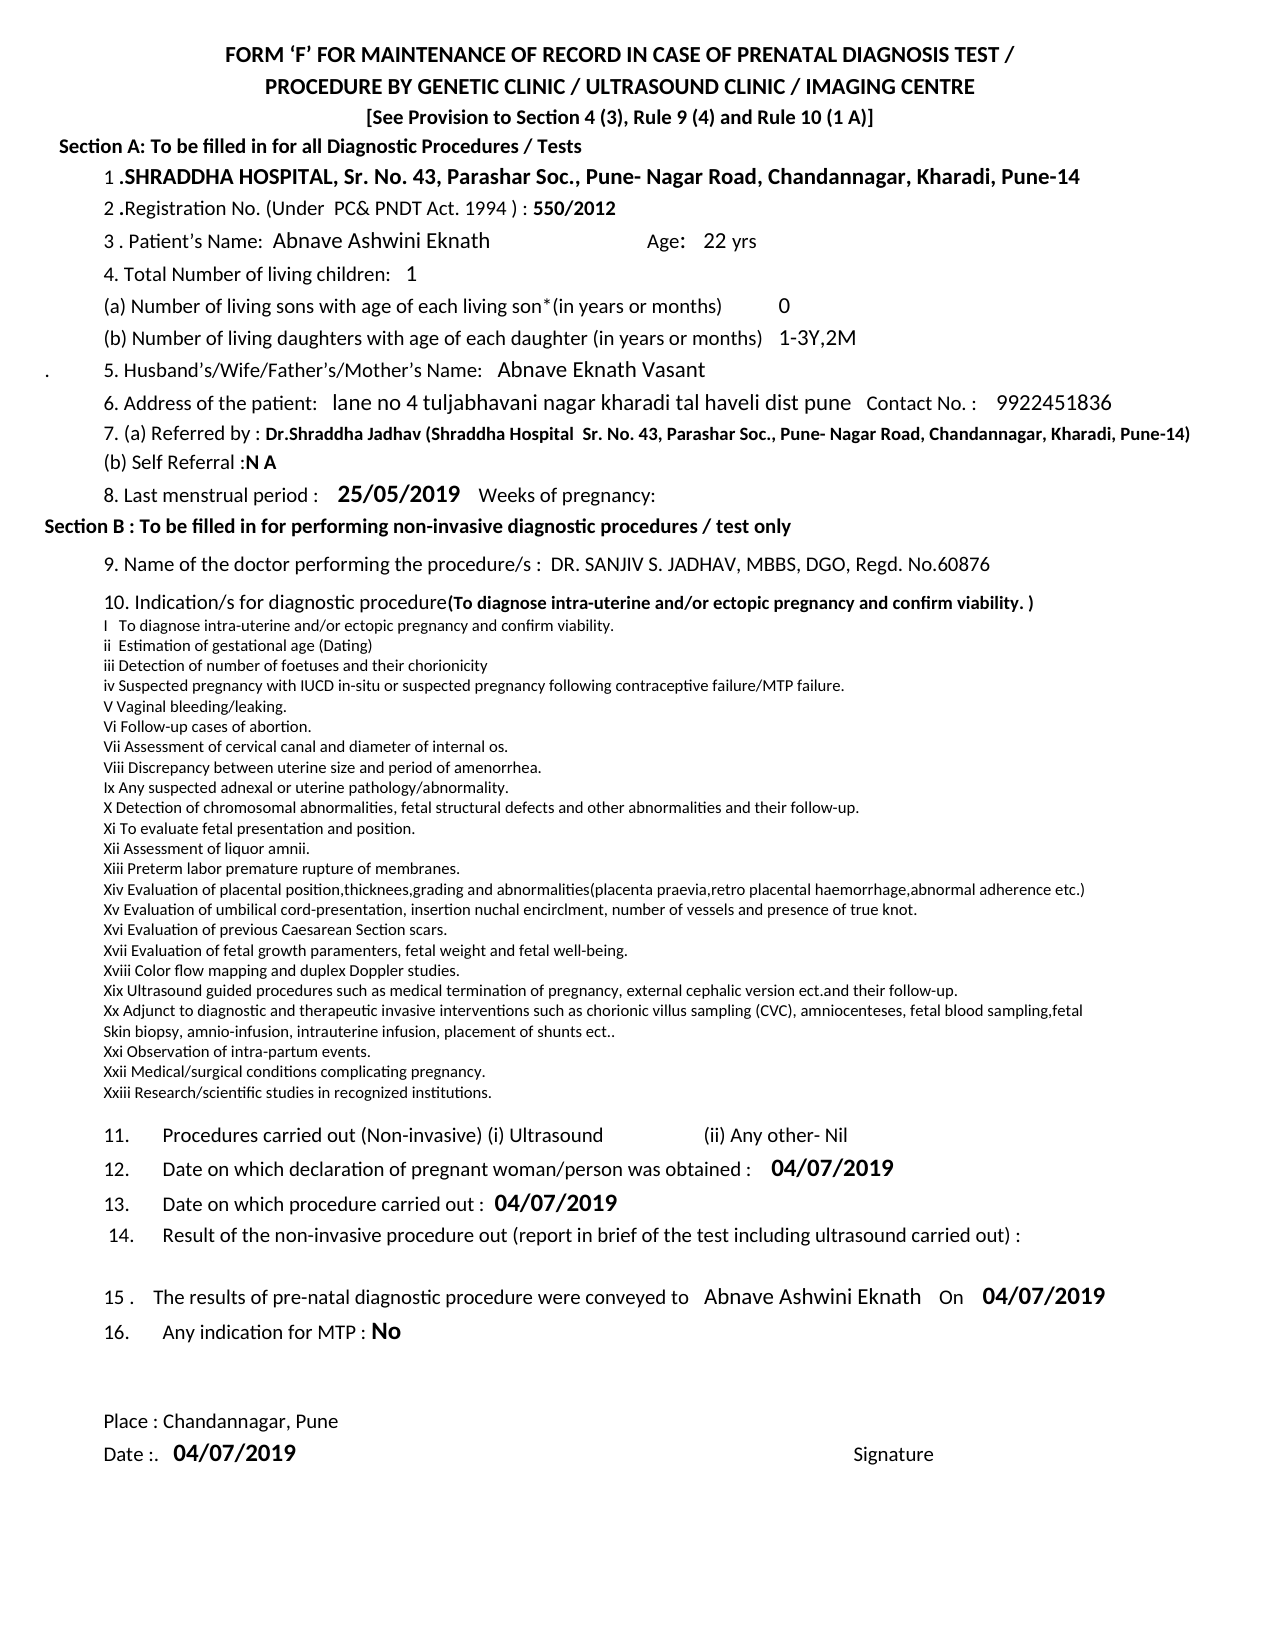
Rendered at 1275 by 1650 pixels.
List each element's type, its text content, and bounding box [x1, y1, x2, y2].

text Xviii Color flow mapping and duplex Doppler studies. [0, 960, 1275, 980]
text 2 .Registration No. (Under PC& PNDT Act. 1994 ) : 550/2012 [44, 195, 1196, 220]
text Xiv Evaluation of placental position,thicknees,grading and abnormalities(placenta praevia,retro placental haemorrhage,abnormal adherence etc.) [0, 879, 1275, 899]
text 15 . The results of pre-natal diagnostic procedure were conveyed to On [0, 1280, 1275, 1311]
text Date :. Signature [0, 1438, 1275, 1468]
text 7. (a) Referred by : Dr.Shraddha Jadhav (Shraddha Hospital Sr. No. 43, Parashar Soc., Pune- Nagar Road, Chandannagar, Kharadi, Pune-14) [44, 420, 1255, 445]
text 4. Total Number of living children: [44, 259, 1196, 287]
text Xx Adjunct to diagnostic and therapeutic invasive interventions such as chorionic villus sampling (CVC), amniocenteses, fetal blood sampling,fetal [0, 1001, 1275, 1021]
text Section A: To be filled in for all Diagnostic Procedures / Tests [44, 133, 1196, 159]
text Xix Ultrasound guided procedures such as medical termination of pregnancy, external cephalic version ect.and their follow-up. [0, 980, 1275, 1001]
text 9. Name of the doctor performing the procedure/s : DR. SANJIV S. JADHAV, MBBS, DGO, Regd. No.60876 [0, 551, 1255, 577]
text (b) Number of living daughters with age of each daughter (in years or months) [44, 323, 1255, 351]
text 3 . Patient’s Name: Age: yrs [44, 224, 1166, 254]
text Place : Chandannagar, Pune [0, 1408, 1275, 1434]
text 12. Date on which declaration of pregnant woman/person was obtained : [0, 1152, 1275, 1182]
text FORM ‘F’ FOR MAINTENANCE OF RECORD IN CASE OF PRENATAL DIAGNOSIS TEST / [44, 40, 1196, 68]
text 11. Procedures carried out (Non-invasive) (i) Ultrasound (ii) Any other- Nil [0, 1123, 1275, 1148]
text Ix Any suspected adnexal or uterine pathology/abnormality. [0, 777, 1196, 798]
text PROCEDURE BY GENETIC CLINIC / ULTRASOUND CLINIC / IMAGING CENTRE [44, 72, 1196, 100]
text Xii Assessment of liquor amnii. [0, 838, 1196, 858]
text Xvi Evaluation of previous Caesarean Section scars. [0, 919, 1275, 940]
text [See Provision to Section 4 (3), Rule 9 (4) and Rule 10 (1 A)] [44, 104, 1196, 129]
text Xv Evaluation of umbilical cord-presentation, insertion nuchal encirclment, number of vessels and presence of true knot. [0, 899, 1275, 919]
text Skin biopsy, amnio-infusion, intrauterine infusion, placement of shunts ect.. [0, 1021, 1275, 1041]
text ii Estimation of gestational age (Dating) [0, 635, 1196, 655]
text V Vaginal bleeding/leaking. [0, 696, 1196, 716]
text Xxi Observation of intra-partum events. [103, 1041, 1275, 1062]
text Viii Discrepancy between uterine size and period of amenorrhea. [0, 757, 1196, 777]
text 13. Date on which procedure carried out : [0, 1187, 1275, 1217]
text 1 .SHRADDHA HOSPITAL, Sr. No. 43, Parashar Soc., Pune- Nagar Road, Chandannagar, Kharadi, Pune-14 [44, 162, 1196, 191]
text Section B : To be filled in for performing non-invasive diagnostic procedures / test only [44, 513, 1255, 538]
text X Detection of chromosomal abnormalities, fetal structural defects and other abnormalities and their follow-up. [0, 798, 1196, 818]
text I To diagnose intra-uterine and/or ectopic pregnancy and confirm viability. [75, 615, 1255, 635]
text Xi To evaluate fetal presentation and position. [0, 818, 1196, 838]
text 6. Address of the patient: Contact No. : [103, 388, 1255, 416]
text Vi Follow-up cases of abortion. [0, 716, 1196, 737]
text Xxii Medical/surgical conditions complicating pregnancy. [0, 1062, 1275, 1082]
text 8. Last menstrual period : Weeks of pregnancy: [44, 478, 1255, 509]
text Xxiii Research/scientific studies in recognized institutions. [0, 1082, 1275, 1102]
text Xvii Evaluation of fetal growth paramenters, fetal weight and fetal well-being. [0, 940, 1275, 960]
text . 5. Husband’s/Wife/Father’s/Mother’s Name: [44, 355, 1255, 383]
text 16. Any indication for MTP : No [0, 1315, 1275, 1346]
text (b) Self Referral :N A [44, 449, 1255, 474]
text iv Suspected pregnancy with IUCD in-situ or suspected pregnancy following contraceptive failure/MTP failure. [0, 676, 1196, 696]
text iii Detection of number of foetuses and their chorionicity [0, 655, 1196, 676]
text 14. Result of the non-invasive procedure out (report in brief of the test including ultrasound carried out) : [103, 1222, 1226, 1247]
text (a) Number of living sons with age of each living son*(in years or months) [44, 291, 1255, 319]
text Vii Assessment of cervical canal and diameter of internal os. [0, 737, 1196, 757]
text Xiii Preterm labor premature rupture of membranes. [0, 858, 1196, 879]
text 10. Indication/s for diagnostic procedure(To diagnose intra-uterine and/or ectopic pregnancy and confirm viability. ) [75, 589, 1255, 615]
